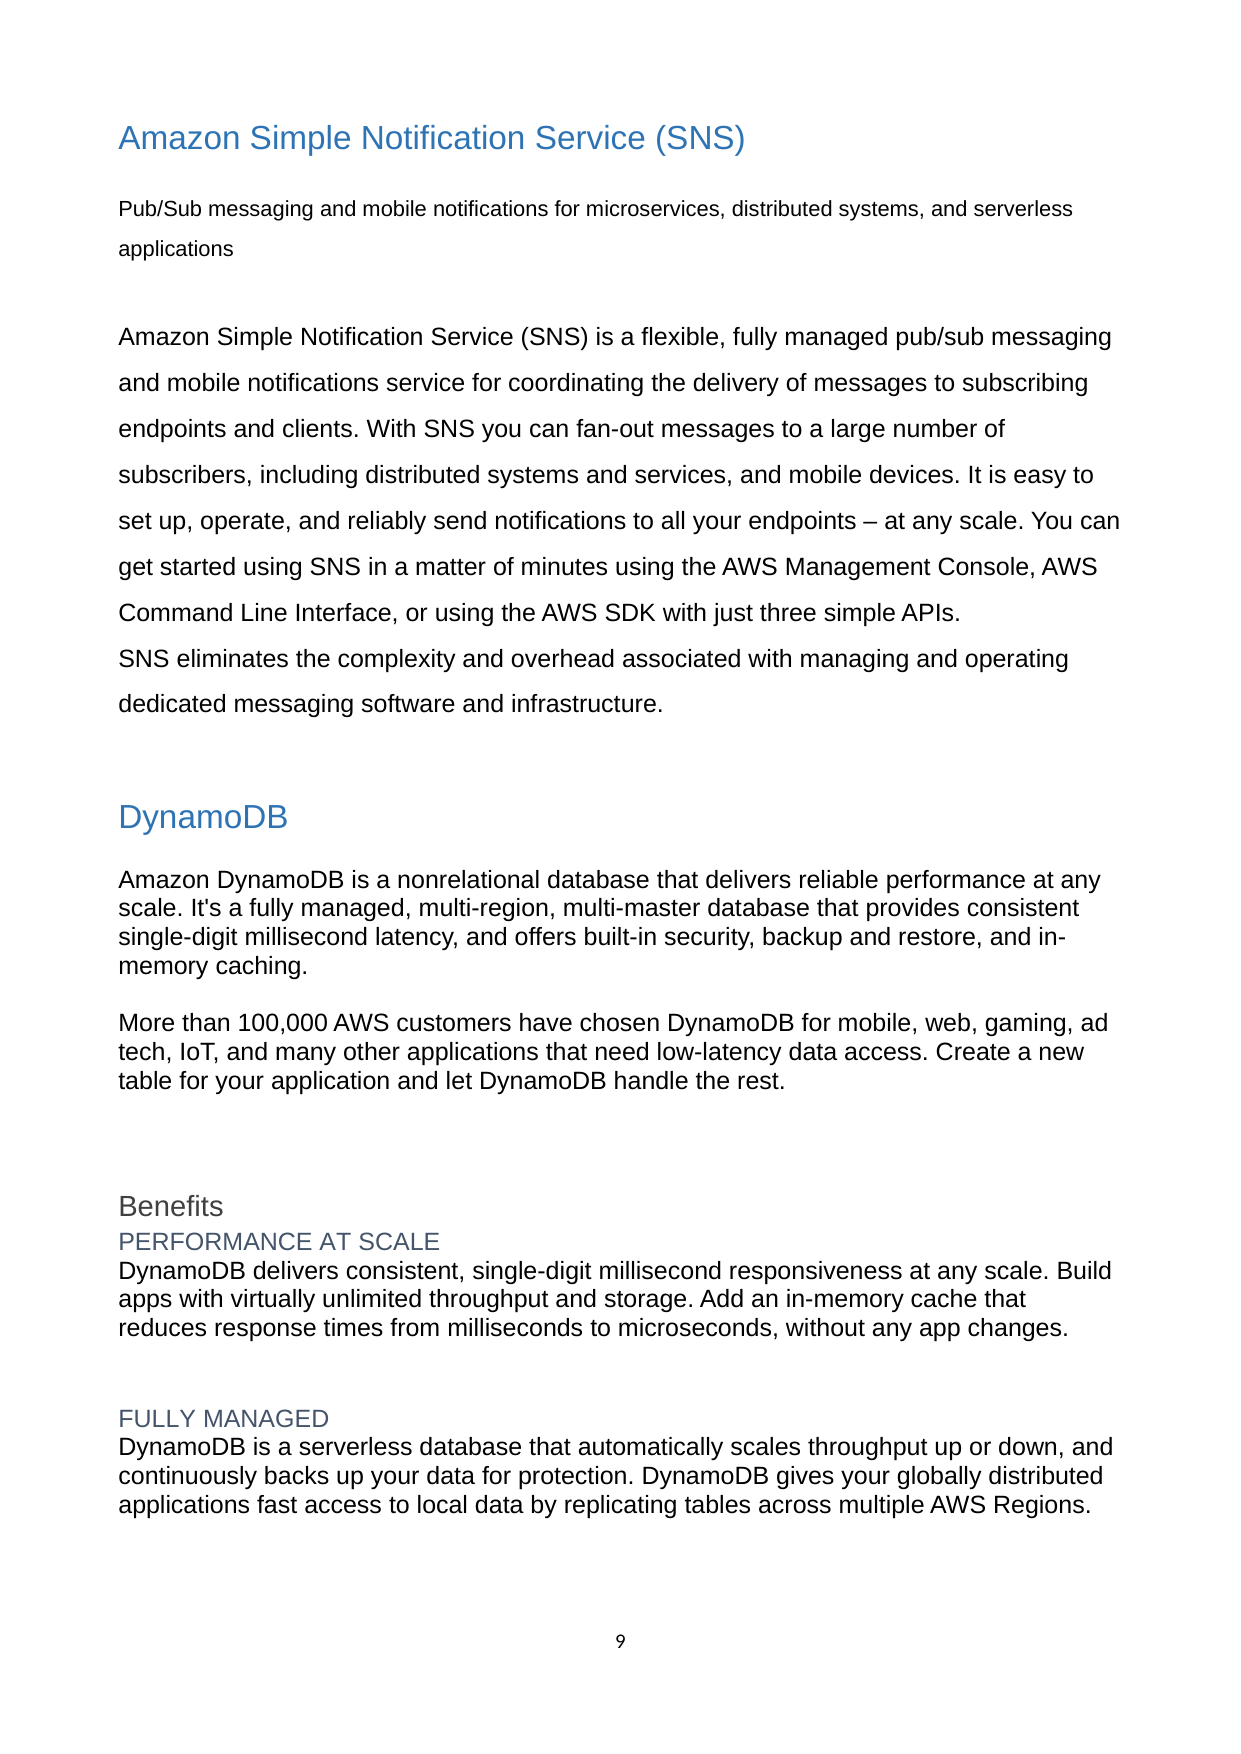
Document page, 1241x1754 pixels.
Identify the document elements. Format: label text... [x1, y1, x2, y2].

subtitle FULLY MANAGED [118, 1404, 1122, 1432]
text More than 100,000 AWS customers have chosen DynamoDB for mobile, web, gaming, ad tech, IoT, and many other applications that need low-latency data access. Create a new table for your application and let DynamoDB handle the rest. [118, 1008, 1122, 1095]
text DynamoDB is a serverless database that automatically scales throughput up or down, and continuously backs up your data for protection. DynamoDB gives your globally distributed applications fast access to local data by replicating tables across multiple AWS Regions. [118, 1432, 1122, 1519]
text Pub/Sub messaging and mobile notifications for microservices, distributed systems, and serverless applications [118, 195, 1122, 261]
text SNS eliminates the complexity and overhead associated with managing and operating dedicated messaging software and infrastructure. [118, 643, 1122, 718]
subtitle Amazon Simple Notification Service (SNS) [118, 118, 1122, 157]
subtitle Benefits [118, 1189, 1122, 1223]
text Amazon DynamoDB is a nonrelational database that delivers reliable performance at any scale. It's a fully managed, multi-region, multi-master database that provides consistent single-digit millisecond latency, and offers built-in security, backup and restore, and in-memory caching. [118, 865, 1122, 980]
text Amazon Simple Notification Service (SNS) is a flexible, fully managed pub/sub messaging and mobile notifications service for coordinating the delivery of messages to subscribing endpoints and clients. With SNS you can fan-out messages to a large number of subscribers, including distributed systems and services, and mobile devices. It is easy to set up, operate, and reliably send notifications to all your endpoints – at any scale. You can get started using SNS in a matter of minutes using the AWS Management Console, AWS Command Line Interface, or using the AWS SDK with just three simple APIs. [118, 322, 1122, 626]
subtitle DynamoDB [118, 797, 1122, 836]
text DynamoDB delivers consistent, single-digit millisecond responsiveness at any scale. Build apps with virtually unlimited throughput and storage. Add an in-memory cache that reduces response times from milliseconds to microseconds, without any app changes. [118, 1256, 1122, 1342]
subtitle PERFORMANCE AT SCALE [118, 1227, 1122, 1256]
